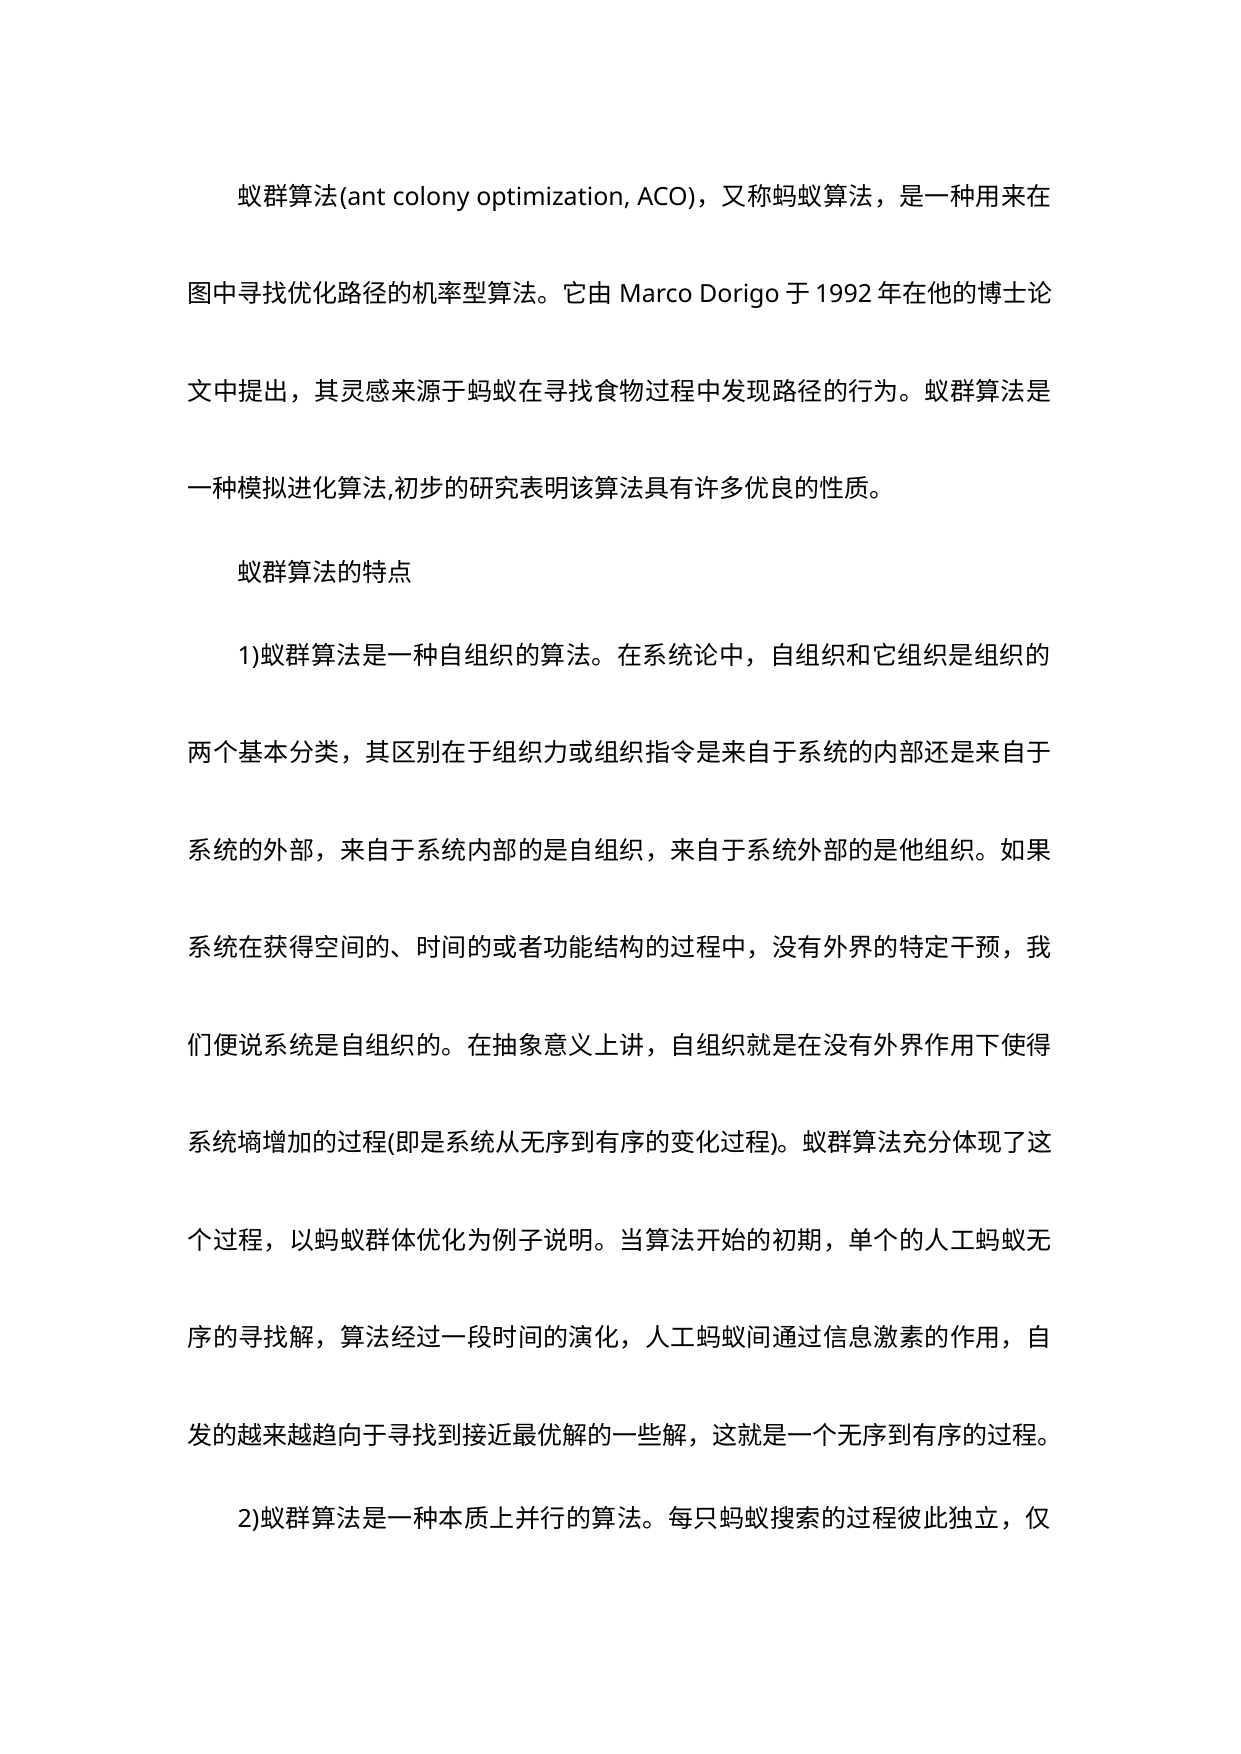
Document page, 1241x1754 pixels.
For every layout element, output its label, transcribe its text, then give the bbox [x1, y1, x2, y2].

text 1)蚁群算法是一种自组织的算法。在系统论中，自组织和它组织是组织的两个基本分类，其区别在于组织力或组织指令是来自于系统的内部还是来自于系统的外部，来自于系统内部的是自组织，来自于系统外部的是他组织。如果系统在获得空间的、时间的或者功能结构的过程中，没有外界的特定干预，我们便说系统是自组织的。在抽象意义上讲，自组织就是在没有外界作用下使得系统墒增加的过程(即是系统从无序到有序的变化过程)。蚁群算法充分体现了这个过程，以蚂蚁群体优化为例子说明。当算法开始的初期，单个的人工蚂蚁无序的寻找解，算法经过一段时间的演化，人工蚂蚁间通过信息激素的作用，自发的越来越趋向于寻找到接近最优解的一些解，这就是一个无序到有序的过程。 [187, 621, 1053, 1466]
text 蚁群算法的特点 [187, 538, 1053, 603]
text 蚁群算法(ant colony optimization, ACO)，又称蚂蚁算法，是一种用来在图中寻找优化路径的机率型算法。它由Marco Dorigo于1992年在他的博士论文中提出，其灵感来源于蚂蚁在寻找食物过程中发现路径的行为。蚁群算法是一种模拟进化算法,初步的研究表明该算法具有许多优良的性质。 [187, 162, 1053, 519]
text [187, 1484, 1053, 1549]
